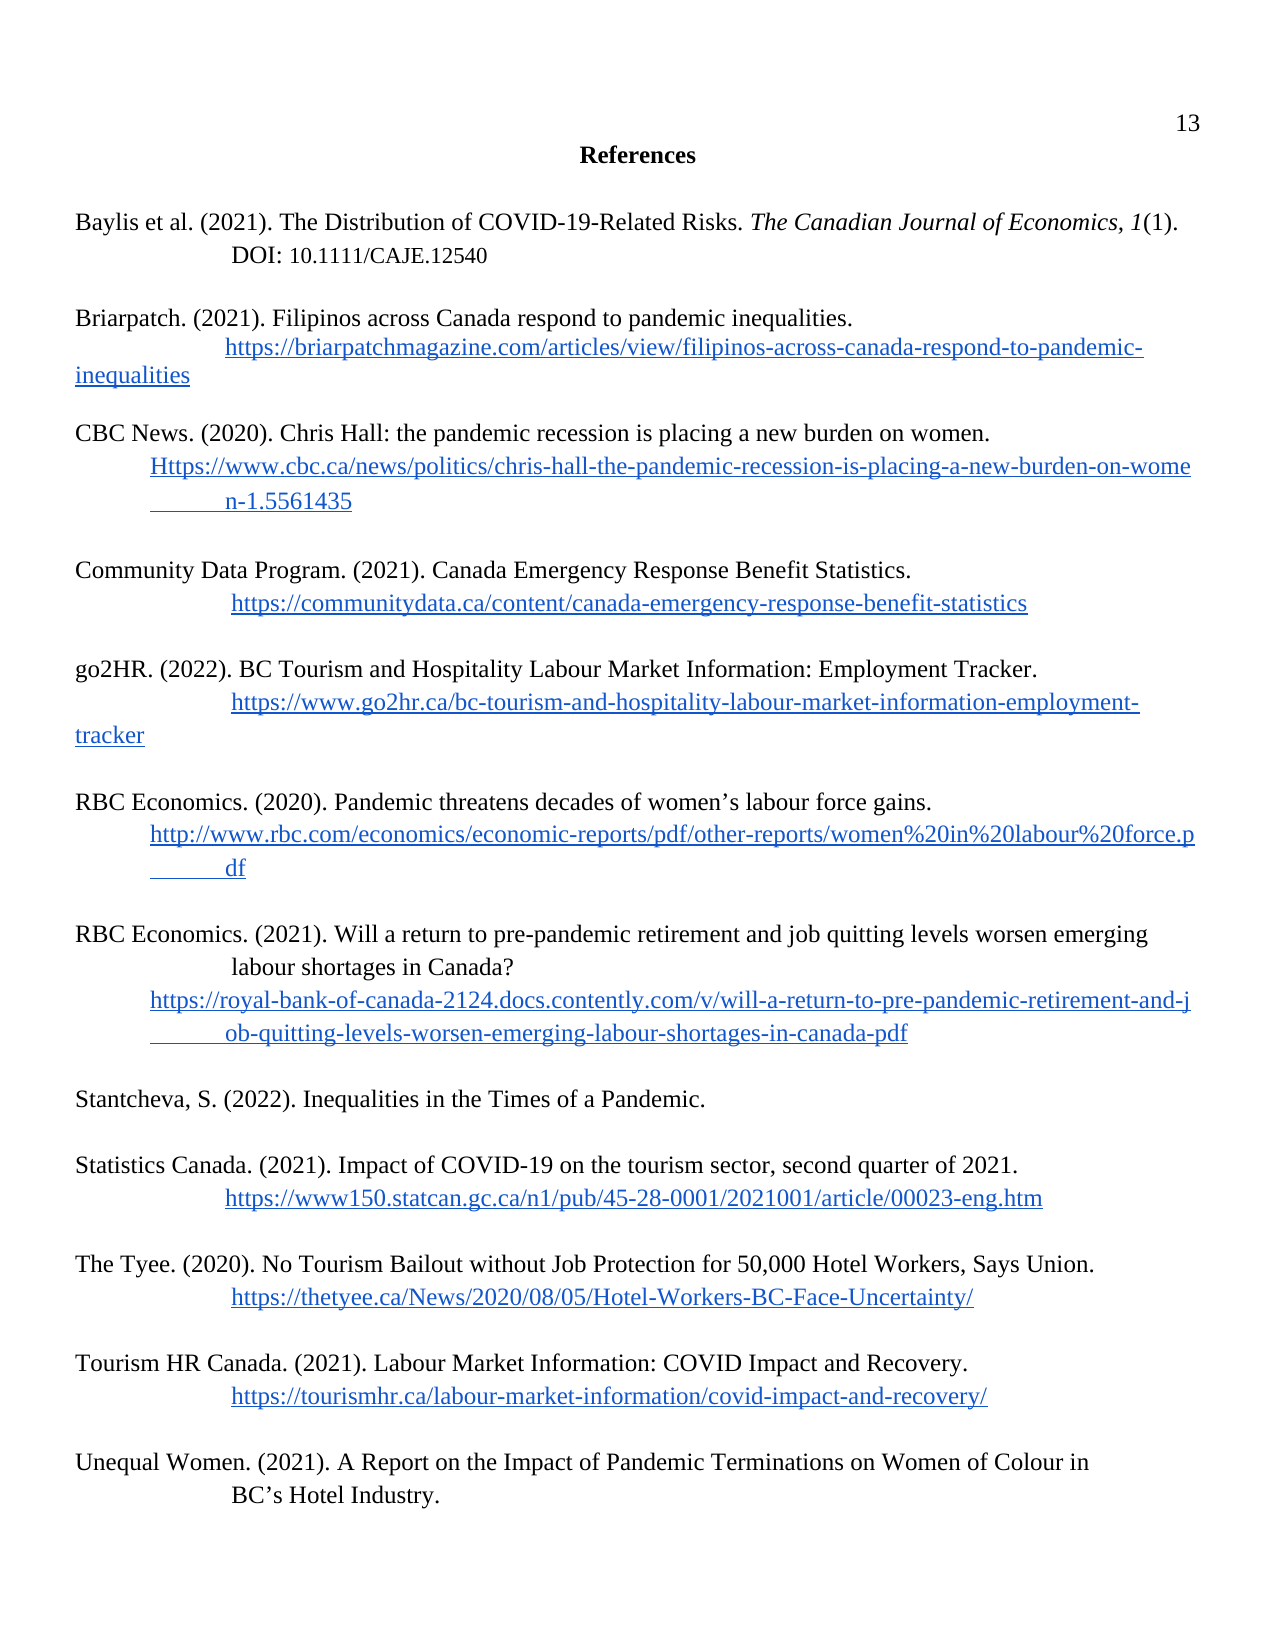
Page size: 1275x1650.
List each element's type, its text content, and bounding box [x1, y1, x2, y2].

text Https://www.cbc.ca/news/politics/chris-hall-the-pandemic-recession-is-placing-a-new-burden-on-wome n-1.5561435 [150, 451, 1200, 515]
text Community Data Program. (2021). Canada Emergency Response Benefit Statistics. https://communitydata.ca/content/canada-emergency-response-benefit-statistics [75, 555, 1200, 617]
text go2HR. (2022). BC Tourism and Hospitality Labour Market Information: Employment Tracker. https://www.go2hr.ca/bc-tourism-and-hospitality-labour-market-information-employment-tracker [75, 654, 1200, 749]
text CBC News. (2020). Chris Hall: the pandemic recession is placing a new burden on women. [75, 418, 1200, 447]
text Stantcheva, S. (2022). Inequalities in the Times of a Pandemic. [75, 1084, 1200, 1112]
text RBC Economics. (2021). Will a return to pre-pandemic retirement and job quitting levels worsen emerging labour shortages in Canada? [75, 919, 1200, 980]
text https://royal-bank-of-canada-2124.docs.contently.com/v/will-a-return-to-pre-pandemic-retirement-and-j ob-quitting-levels-worsen-emerging-labour-shortages-in-canada-pdf [150, 985, 1200, 1046]
text Statistics Canada. (2021). Impact of COVID-19 on the tourism sector, second quarter of 2021. https://www150.statcan.gc.ca/n1/pub/45-28-0001/2021001/article/00023-eng.htm [75, 1150, 1200, 1212]
text Tourism HR Canada. (2021). Labour Market Information: COVID Impact and Recovery. https://tourismhr.ca/labour-market-information/covid-impact-and-recovery/ [75, 1348, 1200, 1410]
text References [75, 141, 1200, 169]
text http://www.rbc.com/economics/economic-reports/pdf/other-reports/women%20in%20labour%20force.p df [150, 819, 1200, 881]
text RBC Economics. (2020). Pandemic threatens decades of women’s labour force gains. [75, 787, 1200, 815]
text The Tyee. (2020). No Tourism Bailout without Job Protection for 50,000 Hotel Workers, Says Union. https://thetyee.ca/News/2020/08/05/Hotel-Workers-BC-Face-Uncertainty/ [75, 1249, 1200, 1311]
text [75, 1447, 1200, 1509]
text Briarpatch. (2021). Filipinos across Canada respond to pandemic inequalities. https://briarpatchmagazine.com/articles/view/filipinos-across-canada-respond-to-pandemic-inequalities [75, 303, 1200, 389]
text Baylis et al. (2021). The Distribution of COVID-19-Related Risks. The Canadian Journal of Economics, 1(1). DOI: 10.1111/CAJE.12540 [75, 207, 1200, 268]
